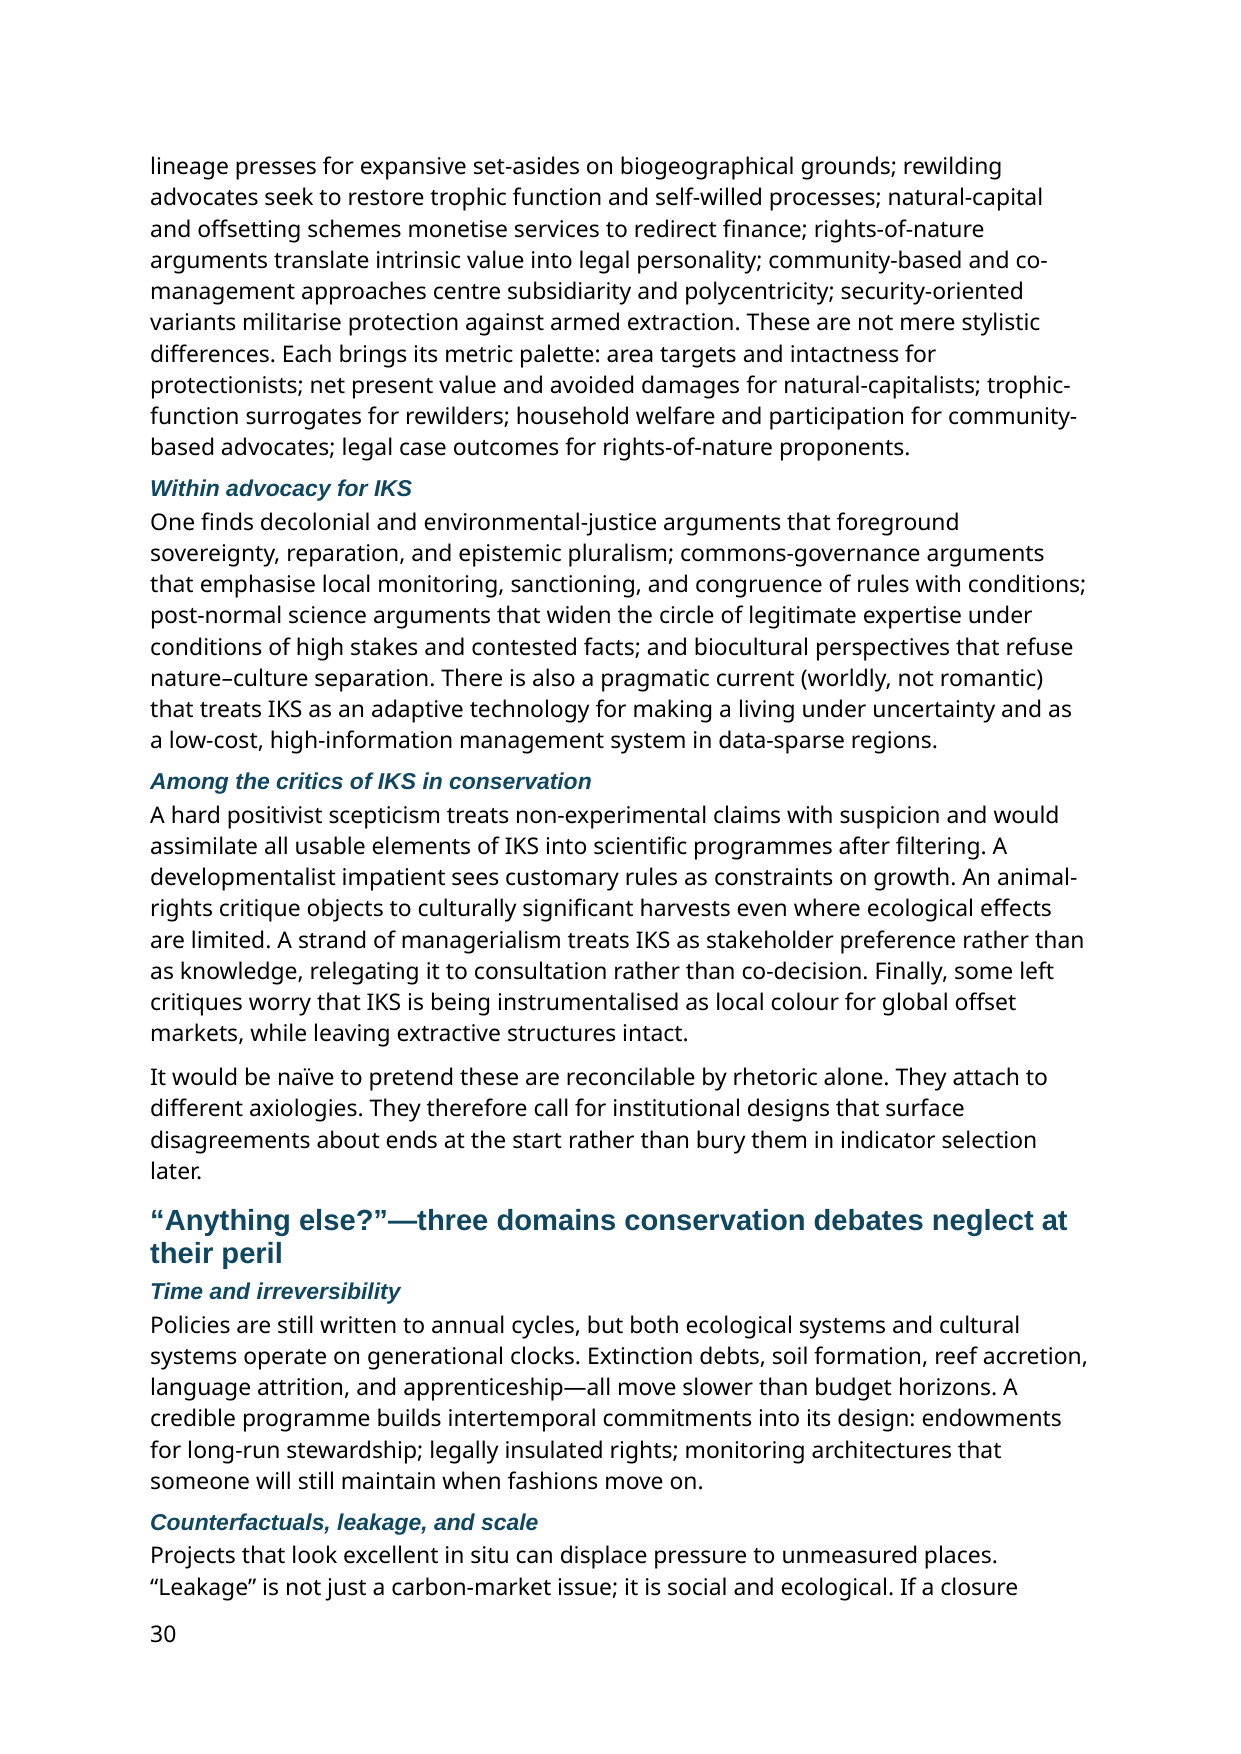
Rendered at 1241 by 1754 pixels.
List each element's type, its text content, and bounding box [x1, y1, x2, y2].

subtitle “Anything else?”—three domains conservation debates neglect at their peril [150, 1203, 1090, 1270]
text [150, 1539, 1090, 1602]
text One finds decolonial and environmental-justice arguments that foreground sovereignty, reparation, and epistemic pluralism; commons-governance arguments that emphasise local monitoring, sanctioning, and congruence of rules with conditions; post-normal science arguments that widen the circle of legitimate expertise under conditions of high stakes and contested facts; and biocultural perspectives that refuse nature–culture separation. There is also a pragmatic current (worldly, not romantic) that treats IKS as an adaptive technology for making a living under uncertainty and as a low-cost, high-information management system in data-sparse regions. [150, 506, 1090, 756]
text Policies are still written to annual cycles, but both ecological systems and cultural systems operate on generational clocks. Extinction debts, soil formation, reef accretion, language attrition, and apprenticeship—all move slower than budget horizons. A credible programme builds intertemporal commitments into its design: endowments for long-run stewardship; legally insulated rights; monitoring architectures that someone will still maintain when fashions move on. [150, 1309, 1090, 1496]
text A hard positivist scepticism treats non-experimental claims with suspicion and would assimilate all usable elements of IKS into scientific programmes after filtering. A developmentalist impatient sees customary rules as constraints on growth. An animal-rights critique objects to culturally significant harvests even where ecological effects are limited. A strand of managerialism treats IKS as stakeholder preference rather than as knowledge, relegating it to consultation rather than co-decision. Finally, some left critiques worry that IKS is being instrumentalised as local colour for global offset markets, while leaving extractive structures intact. [150, 798, 1090, 1048]
text It would be naïve to pretend these are reconcilable by rhetoric alone. They attach to different axiologies. They therefore call for institutional designs that surface disagreements about ends at the start rather than bury them in indicator selection later. [150, 1061, 1090, 1186]
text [150, 150, 1090, 462]
subtitle Within advocacy for IKS [150, 475, 1090, 501]
subtitle Counterfactuals, leakage, and scale [150, 1509, 1090, 1535]
subtitle Among the critics of IKS in conservation [150, 768, 1090, 794]
subtitle Time and irreversibility [150, 1278, 1090, 1304]
